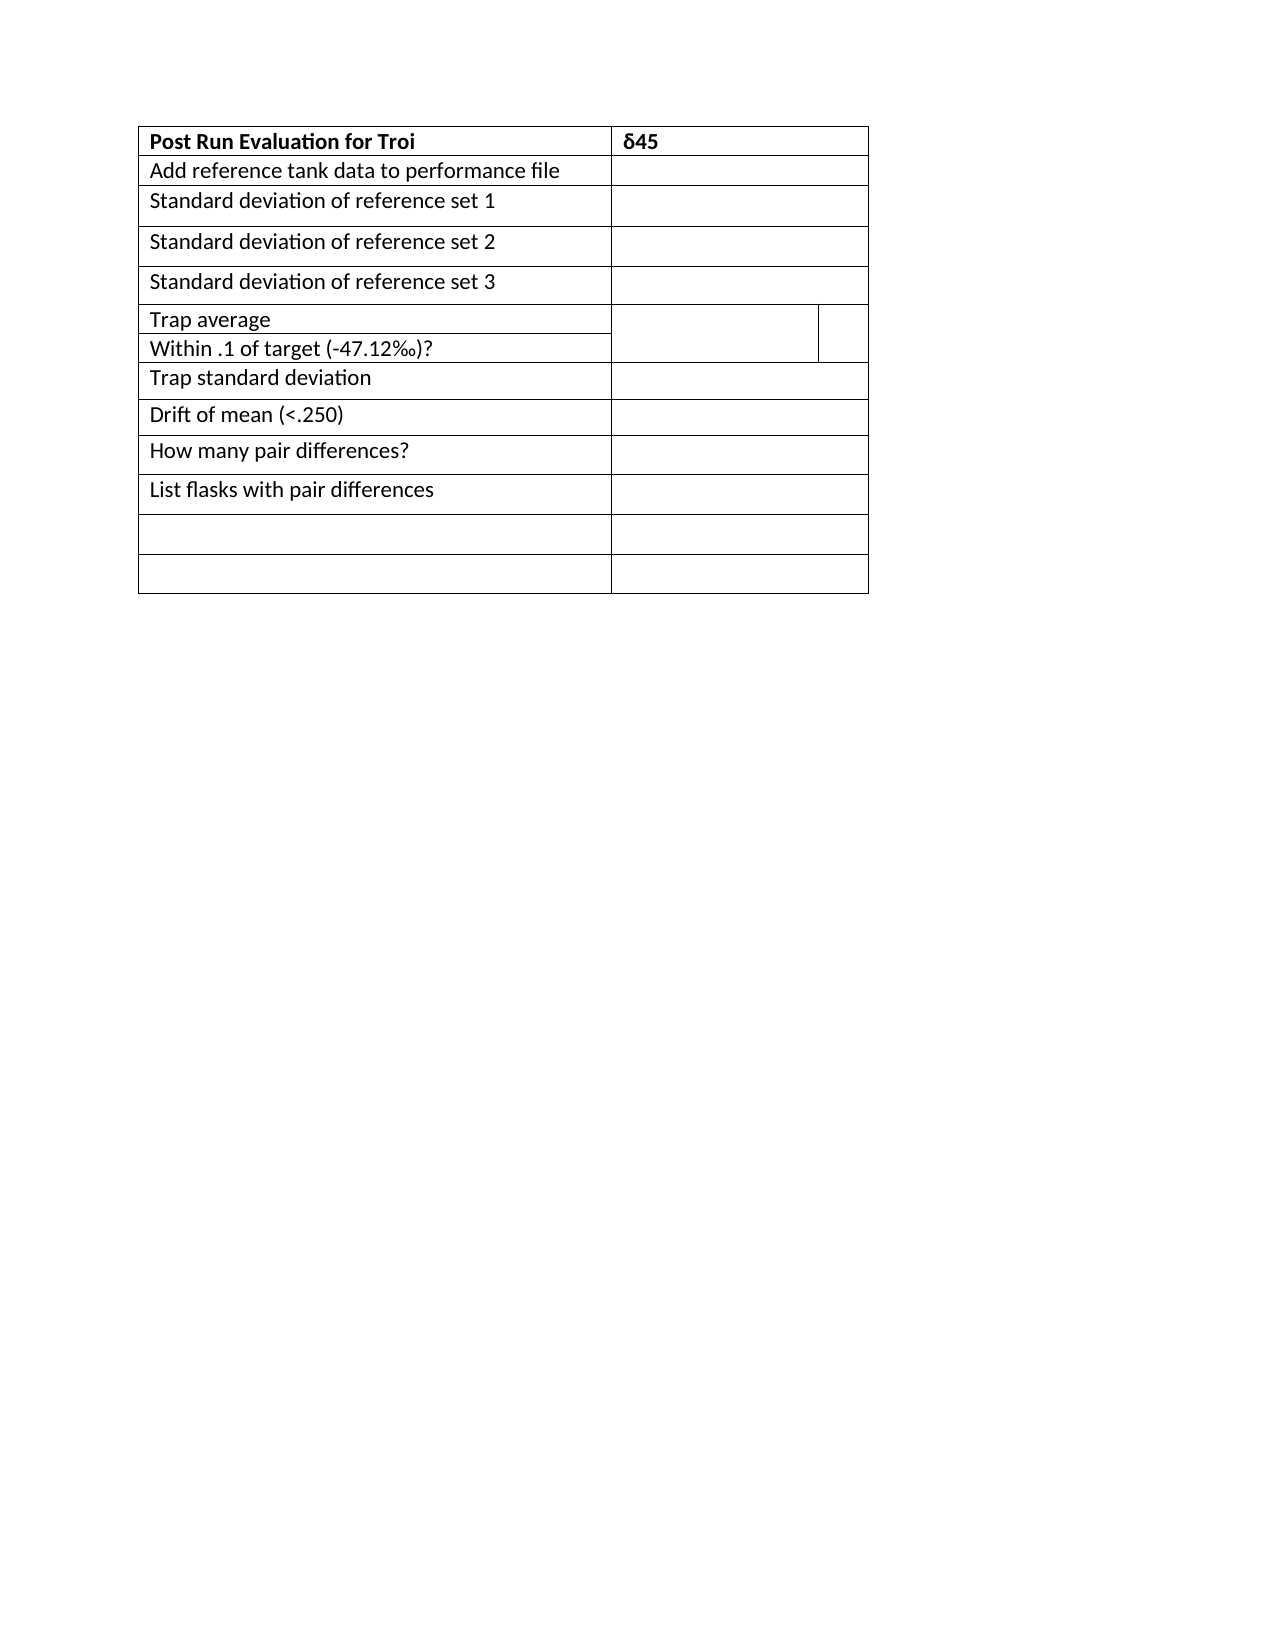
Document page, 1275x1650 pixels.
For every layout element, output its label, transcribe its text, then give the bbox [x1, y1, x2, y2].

table_cell List flasks with pair differences [139, 475, 611, 514]
table_cell [612, 227, 868, 266]
table_cell Within .1 of target (-47.12‰)? [139, 334, 392, 362]
table_cell [819, 305, 868, 362]
table_cell [139, 515, 611, 553]
table_cell Within .1 of target (-47.12‰)? [416, 334, 611, 362]
table_header Post Run Evaluation for Troi [139, 127, 611, 155]
table_cell Drift of mean (<.250) [139, 400, 611, 435]
table_cell Add reference tank data to performance file [139, 156, 611, 185]
table_cell [612, 363, 868, 399]
table_cell Standard deviation of reference set 3 [139, 267, 611, 304]
table_cell [612, 555, 868, 593]
table_cell [612, 436, 868, 474]
table_cell Trap standard deviation [139, 363, 611, 399]
table_cell [612, 305, 818, 362]
table_cell [612, 475, 868, 514]
table_cell [612, 400, 868, 435]
table_cell How many pair differences? [139, 436, 611, 474]
table_cell [139, 555, 611, 593]
table_cell [612, 267, 868, 304]
table_cell [612, 156, 868, 185]
table_cell [612, 186, 868, 226]
table_cell Trap average [139, 305, 611, 333]
table_cell [612, 515, 868, 553]
table_cell Standard deviation of reference set 2 [139, 227, 611, 266]
table_header δ45 [612, 127, 868, 155]
table_cell Standard deviation of reference set 1 [139, 186, 611, 226]
